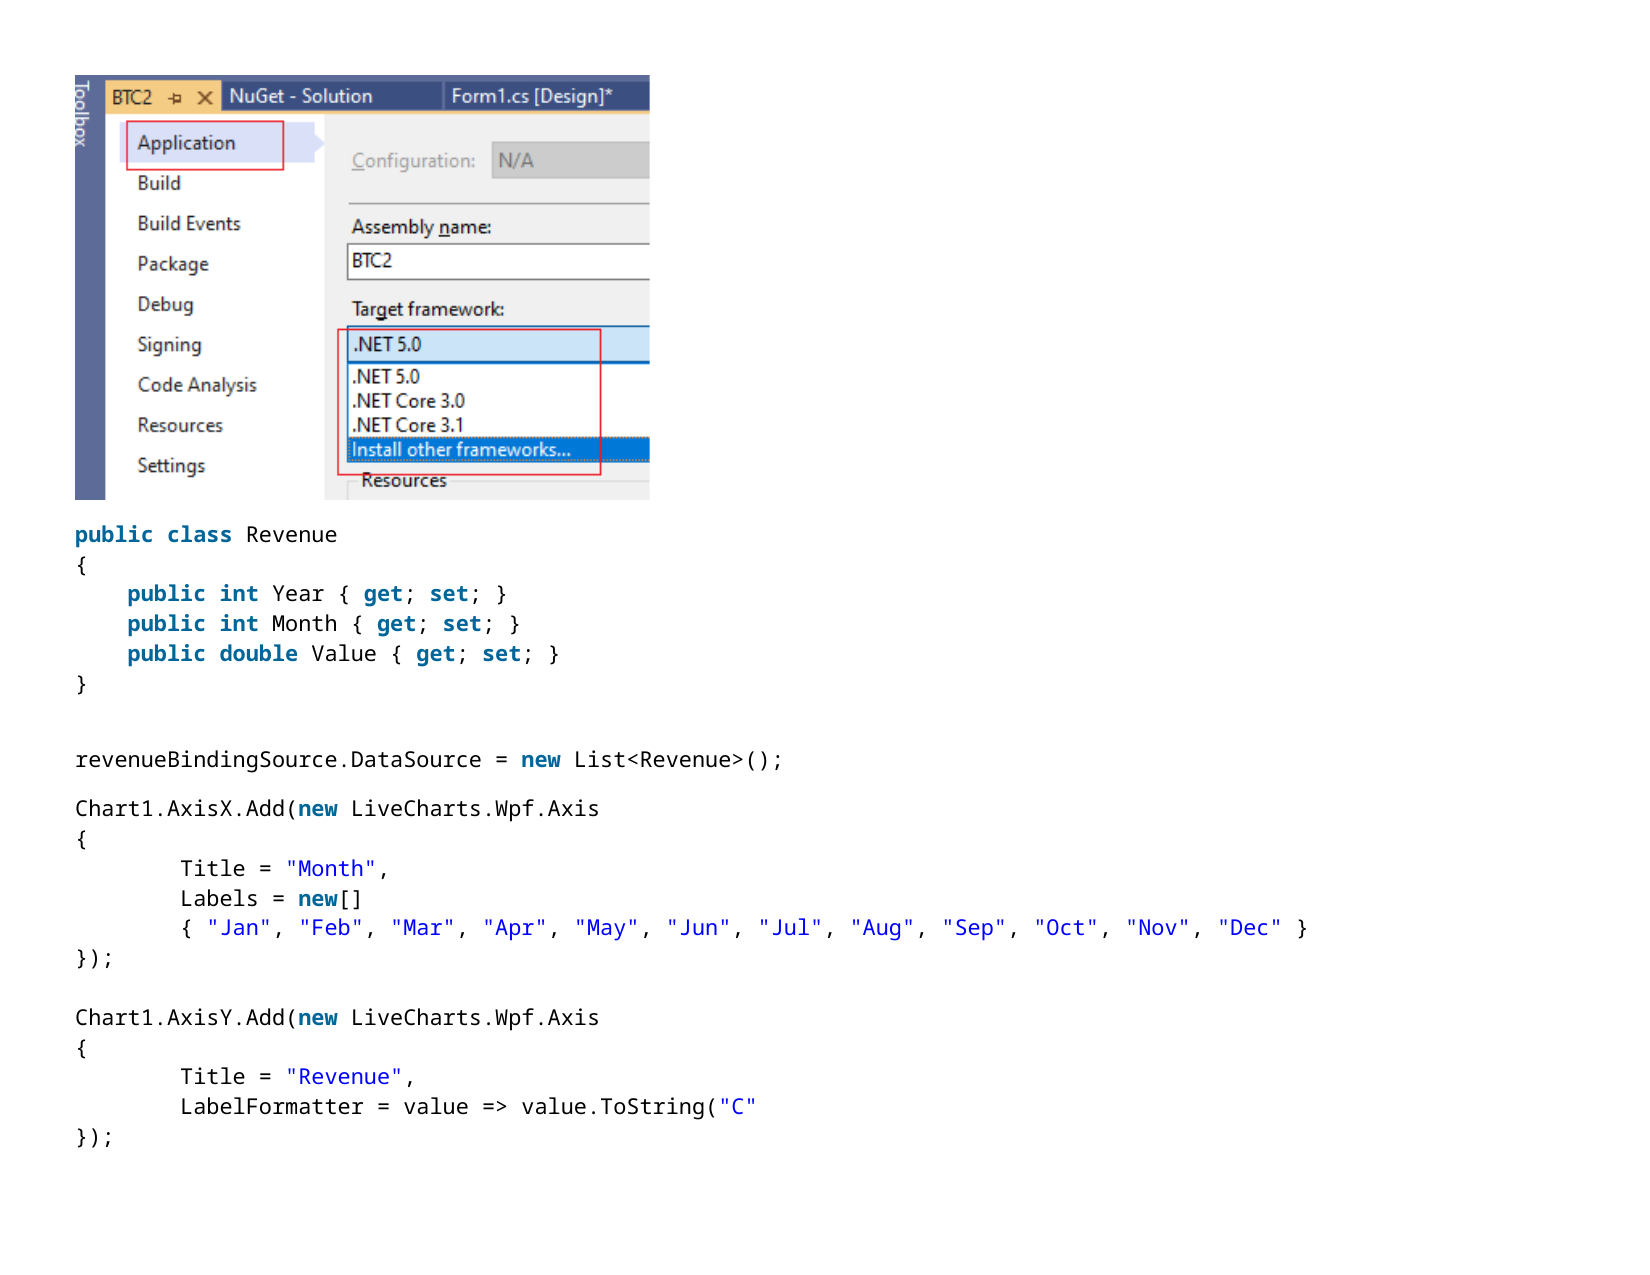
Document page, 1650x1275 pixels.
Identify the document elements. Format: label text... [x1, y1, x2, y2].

text { [75, 1032, 1575, 1061]
text public double Value { get; set; } [75, 638, 1575, 668]
text public int Year { get; set; } [75, 578, 1575, 608]
picture [75, 75, 650, 500]
text Title = "Month", [75, 853, 1575, 883]
text { "Jan", "Feb", "Mar", "Apr", "May", "Jun", "Jul", "Aug", "Sep", "Oct", "Nov", "Dec" } [75, 912, 1575, 942]
text }); [75, 942, 1575, 972]
text Chart1.AxisX.Add(new LiveCharts.Wpf.Axis [75, 793, 1575, 823]
text Chart1.AxisY.Add(new LiveCharts.Wpf.Axis [75, 1002, 1575, 1032]
text LabelFormatter = value => value.ToString("C" [75, 1091, 1575, 1121]
text } [75, 668, 1575, 698]
text revenueBindingSource.DataSource = new List<Revenue>(); [75, 744, 1575, 774]
text { [75, 549, 1575, 578]
text public class Revenue [75, 519, 1575, 549]
text Labels = new[] [75, 883, 1575, 912]
text }); [75, 1121, 1575, 1151]
text { [75, 823, 1575, 853]
text public int Month { get; set; } [75, 608, 1575, 638]
text Title = "Revenue", [75, 1061, 1575, 1091]
